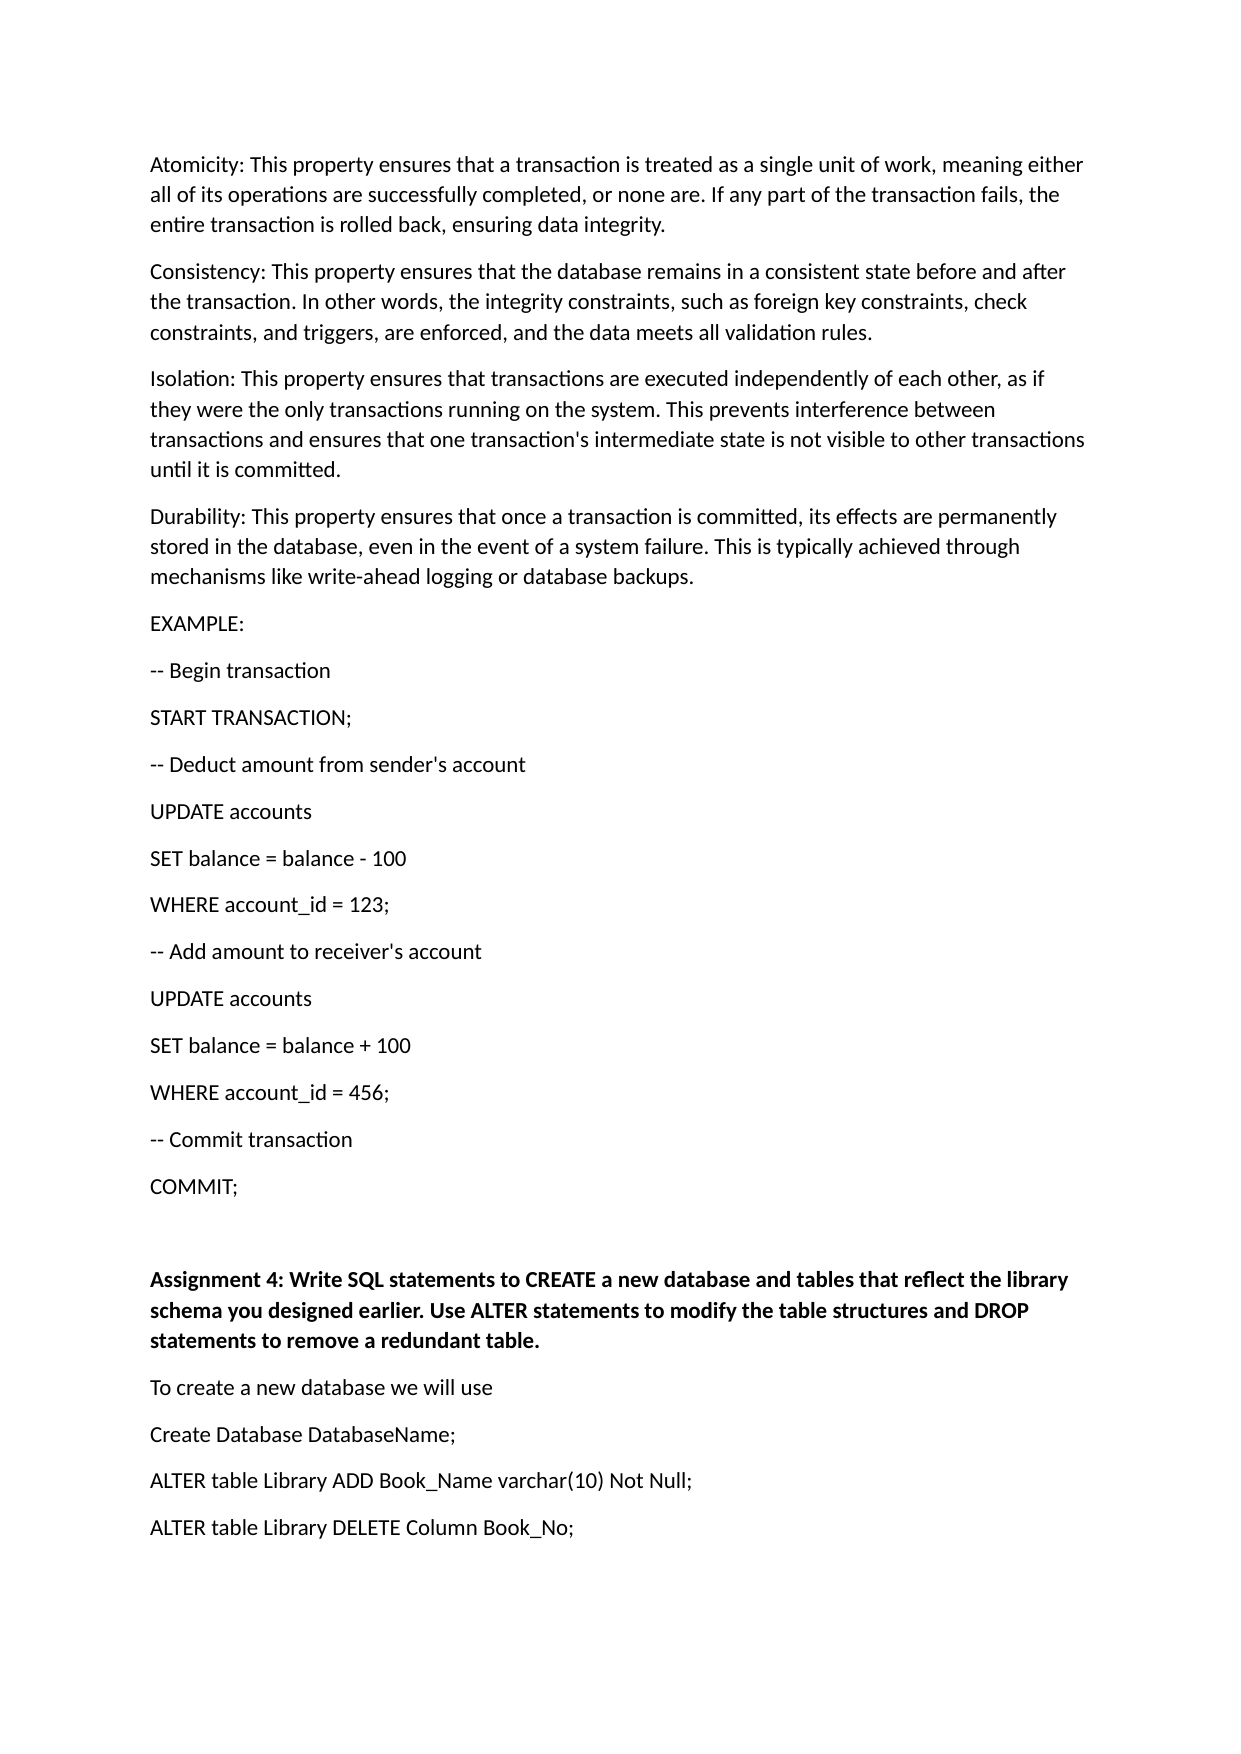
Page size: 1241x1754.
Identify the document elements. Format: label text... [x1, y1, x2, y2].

text -- Add amount to receiver's account [150, 937, 1090, 966]
text COMMIT; [150, 1172, 1090, 1200]
text SET balance = balance - 100 [150, 844, 1090, 872]
text -- Commit transaction [150, 1125, 1090, 1153]
text UPDATE accounts [150, 984, 1090, 1012]
text EXAMPLE: [150, 609, 1090, 637]
text SET balance = balance + 100 [150, 1031, 1090, 1059]
text WHERE account_id = 123; [150, 891, 1090, 919]
text To create a new database we will use [150, 1373, 1090, 1401]
text -- Deduct amount from sender's account [150, 750, 1090, 778]
text Create Database DatabaseName; [150, 1420, 1090, 1448]
text WHERE account_id = 456; [150, 1078, 1090, 1106]
text Isolation: This property ensures that transactions are executed independently of each other, as if they were the only transactions running on the system. This prevents interference between transactions and ensures that one transaction's intermediate state is not visible to other transactions until it is committed. [150, 364, 1090, 483]
text ALTER table Library ADD Book_Name varchar(10) Not Null; [150, 1467, 1090, 1495]
text -- Begin transaction [150, 656, 1090, 684]
text ALTER table Library DELETE Column Book_No; [150, 1513, 1090, 1542]
text Durability: This property ensures that once a transaction is committed, its effects are permanently stored in the database, even in the event of a system failure. This is typically achieved through mechanisms like write-ahead logging or database backups. [150, 502, 1090, 591]
text Atomicity: This property ensures that a transaction is treated as a single unit of work, meaning either all of its operations are successfully completed, or none are. If any part of the transaction fails, the entire transaction is rolled back, ensuring data integrity. [150, 150, 1090, 238]
text UPDATE accounts [150, 797, 1090, 825]
text Consistency: This property ensures that the database remains in a consistent state before and after the transaction. In other words, the integrity constraints, such as foreign key constraints, check constraints, and triggers, are enforced, and the data meets all validation rules. [150, 257, 1090, 346]
text START TRANSACTION; [150, 703, 1090, 731]
text Assignment 4: Write SQL statements to CREATE a new database and tables that reflect the library schema you designed earlier. Use ALTER statements to modify the table structures and DROP statements to remove a redundant table. [150, 1266, 1090, 1354]
